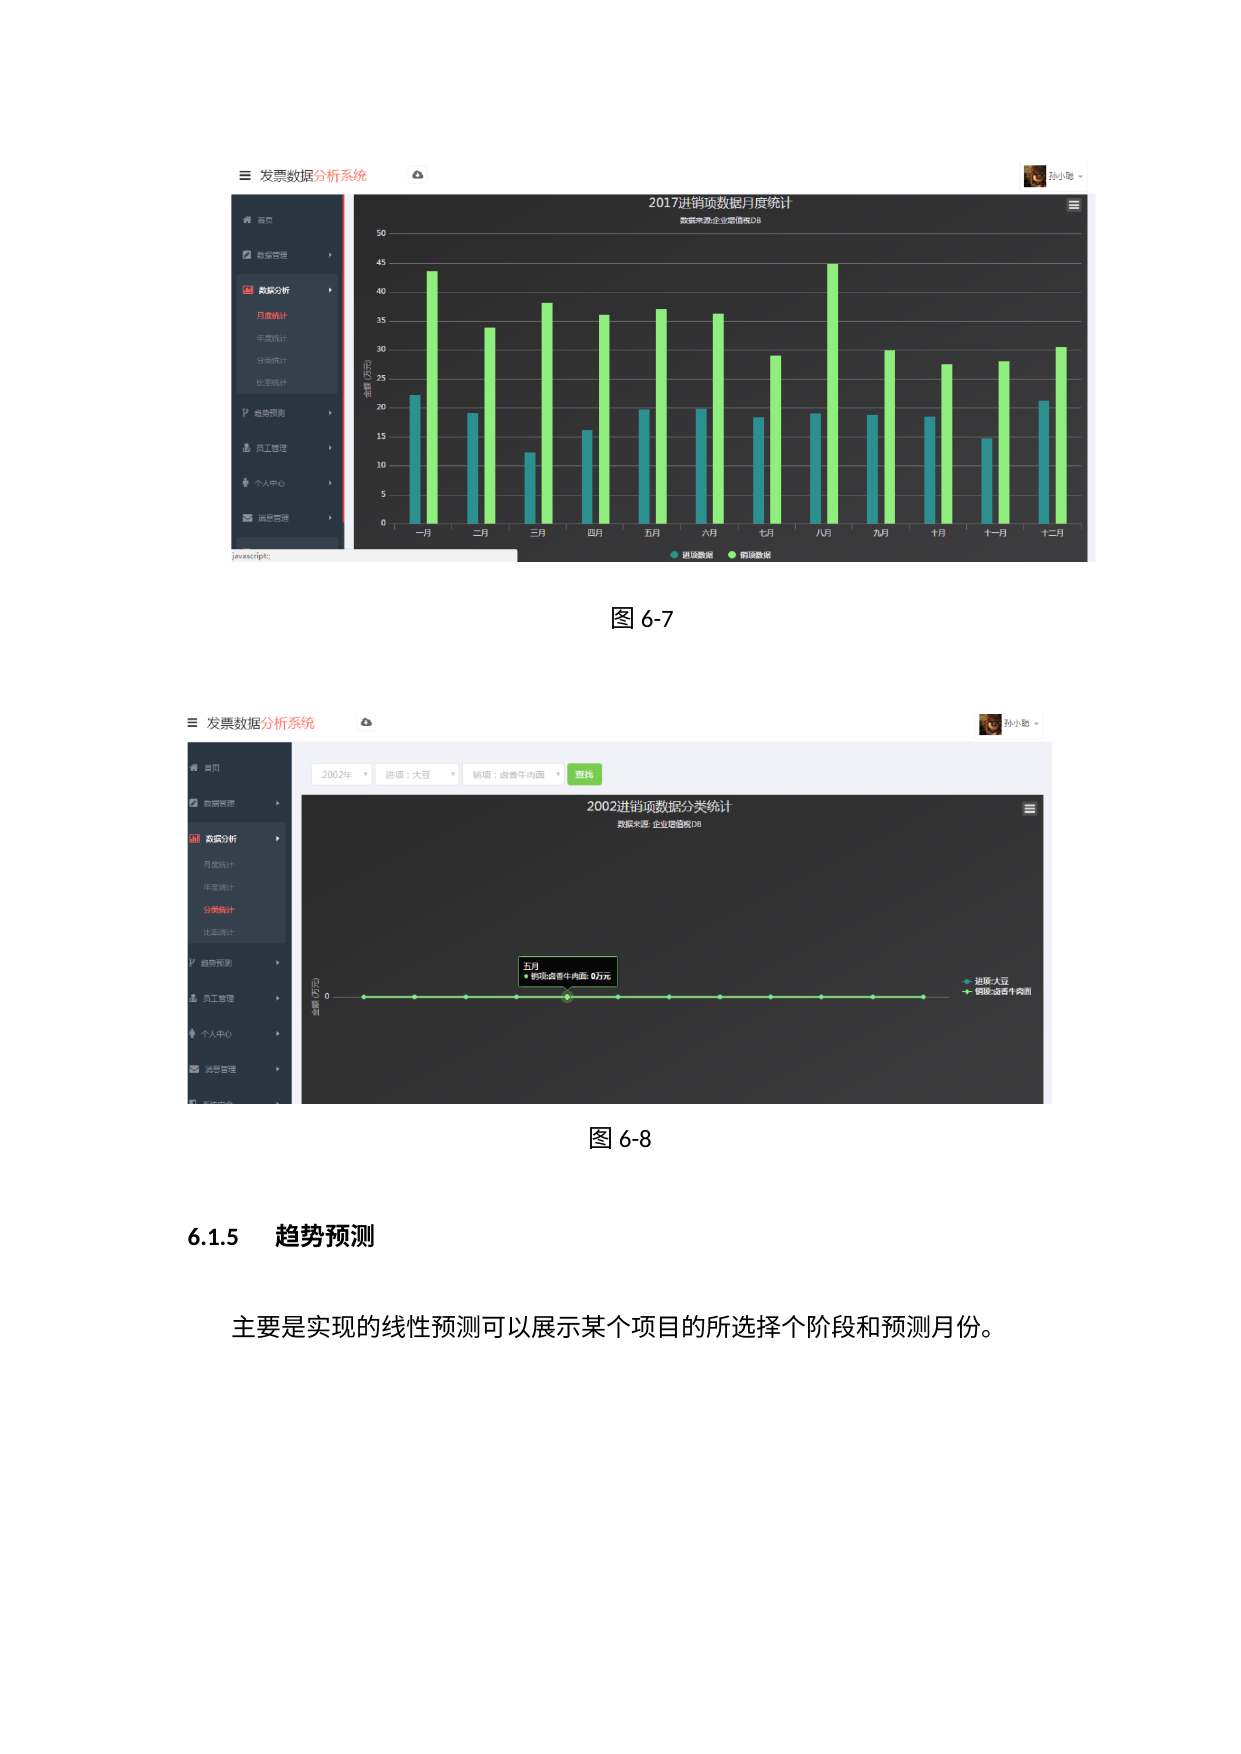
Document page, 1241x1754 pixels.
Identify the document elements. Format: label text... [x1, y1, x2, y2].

text 主要是实现的线性预测可以展示某个项目的所选择个阶段和预测月份。 [231, 1293, 1053, 1358]
picture [231, 162, 1096, 562]
text 图6-8 [187, 1104, 1053, 1169]
subtitle 趋势预测 [187, 1202, 1053, 1267]
picture [187, 714, 1052, 1104]
text 图6-7 [187, 584, 1053, 649]
